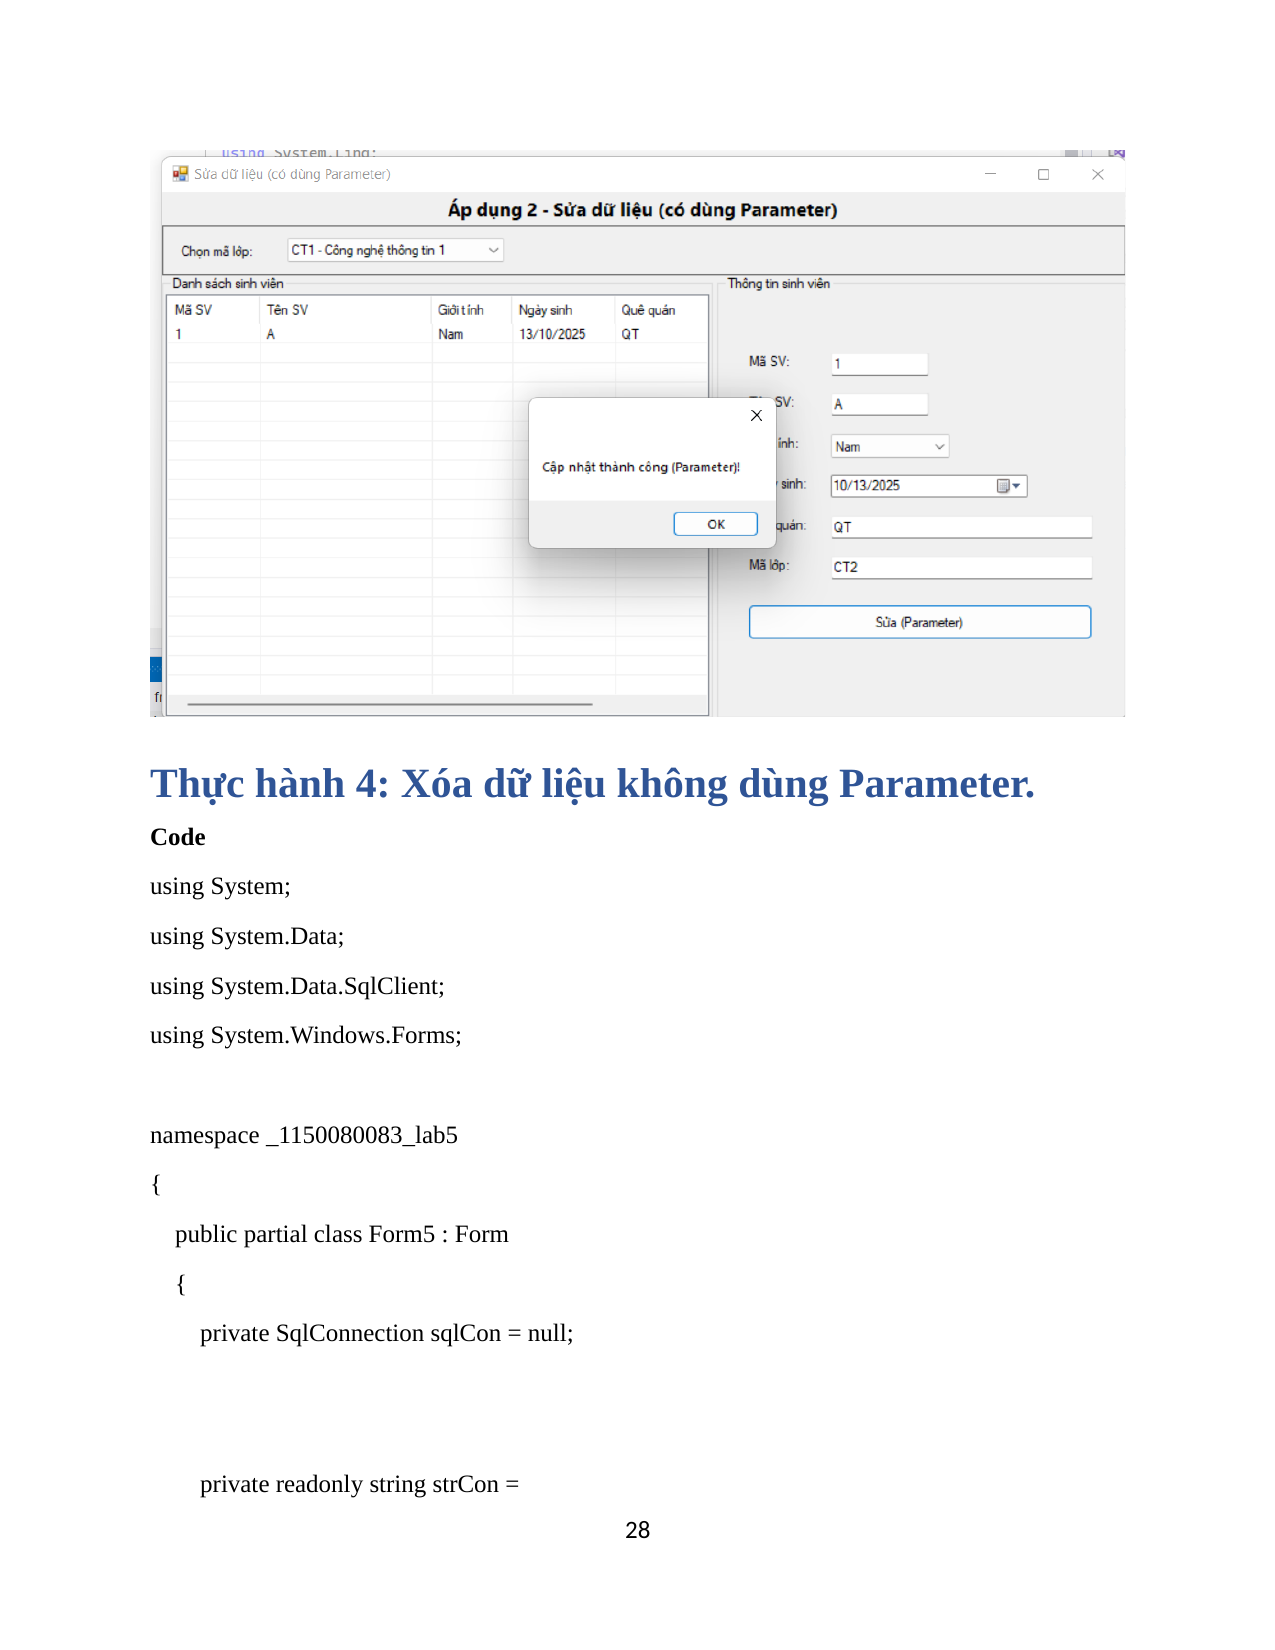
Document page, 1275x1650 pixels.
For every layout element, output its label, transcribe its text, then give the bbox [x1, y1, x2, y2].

subtitle Thực hành 4: Xóa dữ liệu không dùng Parameter. [150, 758, 1125, 806]
text using System.Windows.Forms; [150, 1020, 1125, 1049]
text Code [150, 822, 1125, 850]
text public partial class Form5 : Form [150, 1219, 1125, 1248]
text using System.Data.SqlClient; [150, 971, 1125, 999]
text private SqlConnection sqlCon = null; [150, 1318, 1125, 1347]
text namespace _1150080083_lab5 [150, 1120, 1125, 1148]
text { [150, 1169, 1125, 1198]
text private readonly string strCon = [150, 1469, 1125, 1498]
text using System.Data; [150, 921, 1125, 950]
text using System; [150, 871, 1125, 900]
picture [150, 150, 1125, 717]
text { [150, 1269, 1125, 1298]
